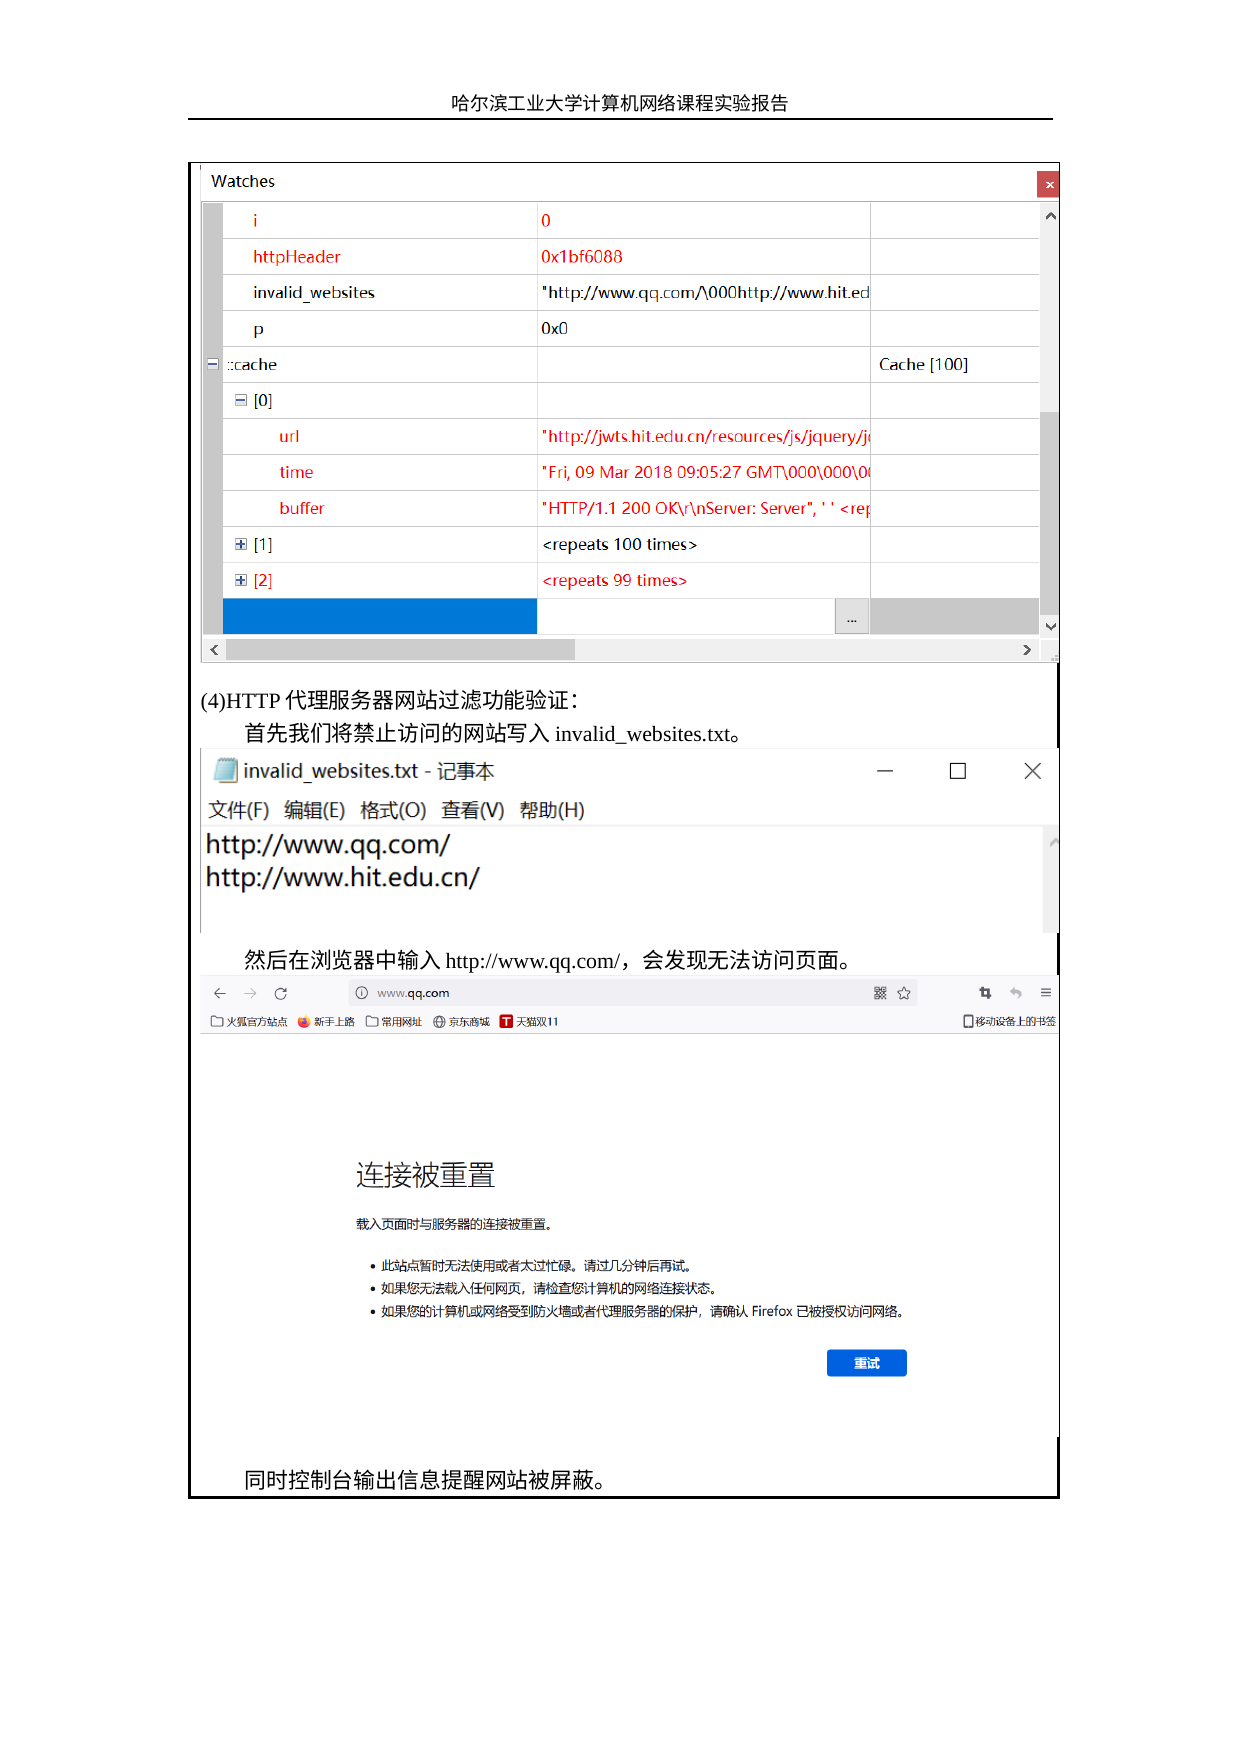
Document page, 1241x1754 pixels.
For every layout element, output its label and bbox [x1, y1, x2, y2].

table_cell [191, 163, 1057, 1496]
picture [200, 163, 1059, 663]
picture [200, 748, 1059, 933]
picture [200, 975, 1059, 1437]
